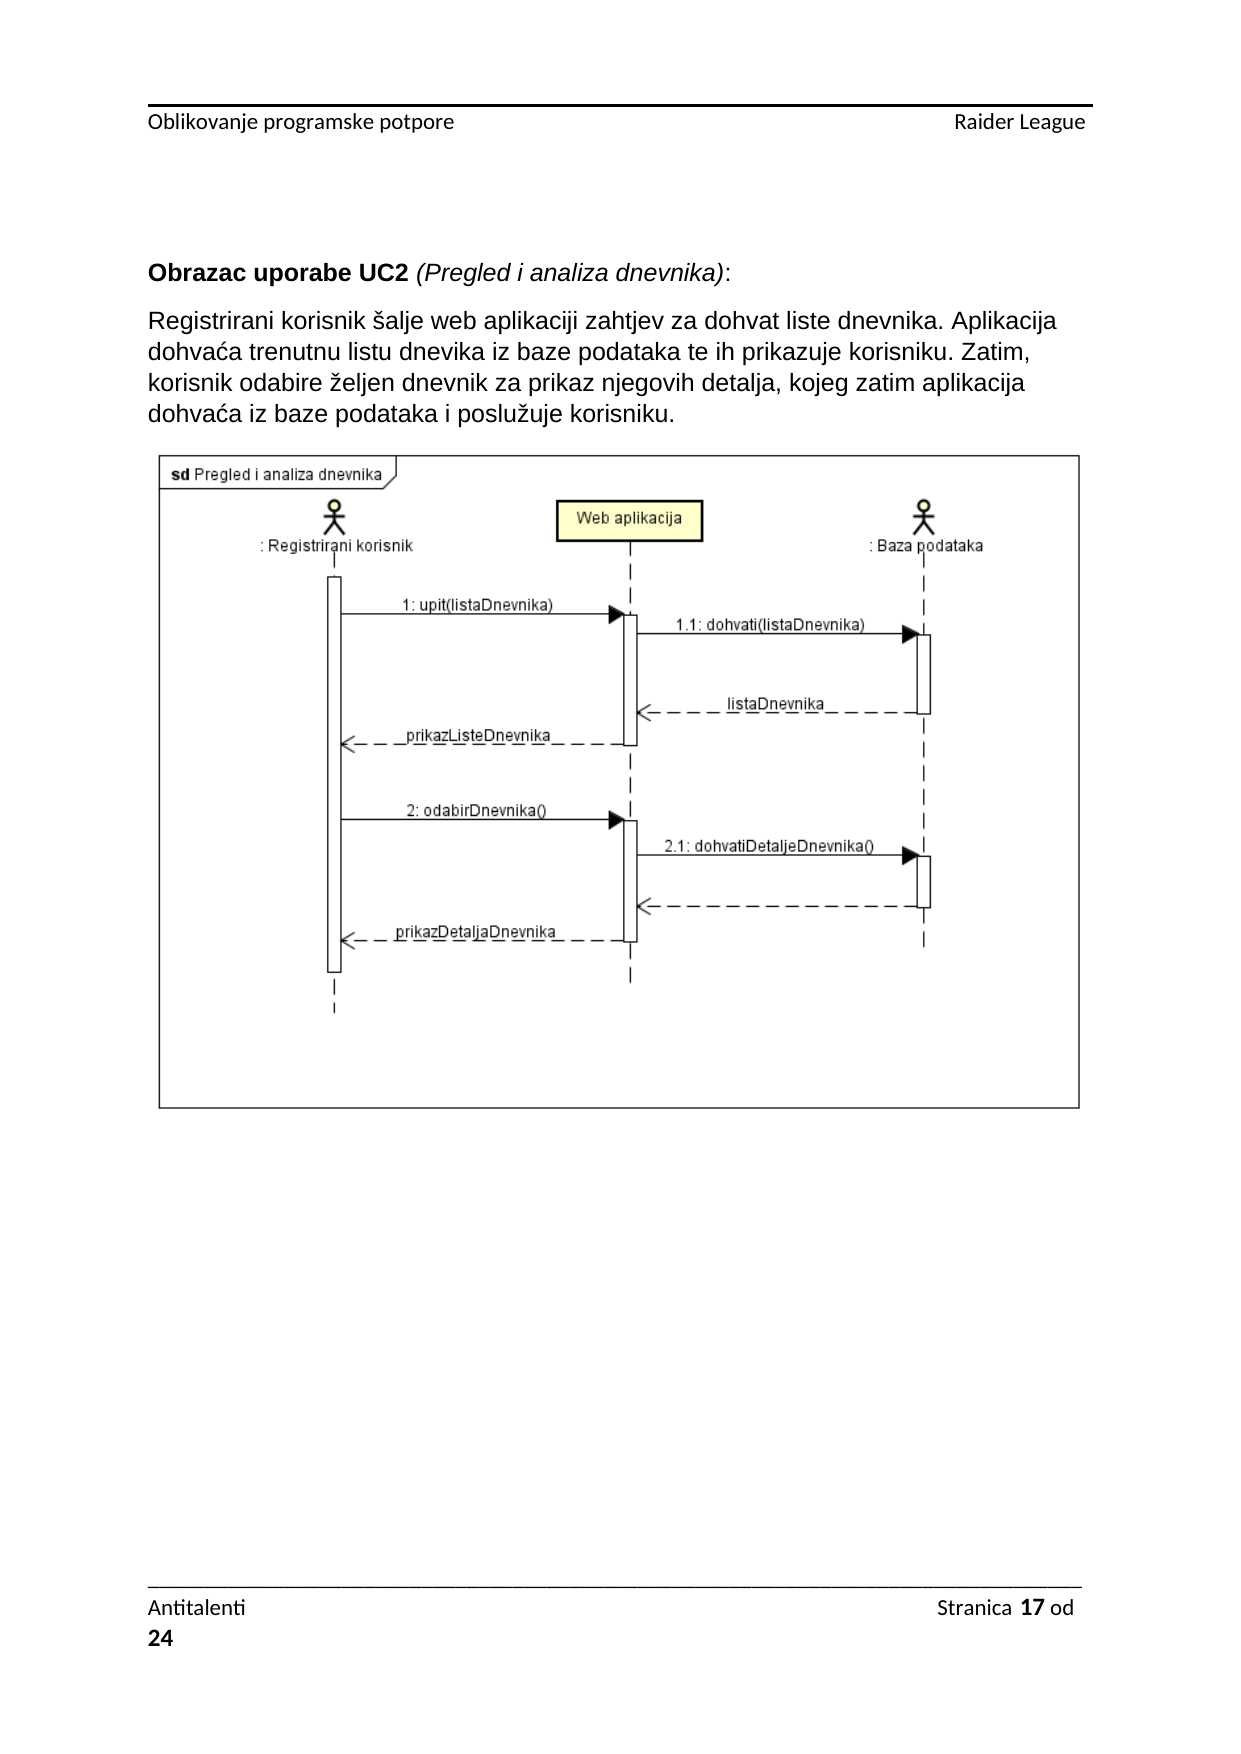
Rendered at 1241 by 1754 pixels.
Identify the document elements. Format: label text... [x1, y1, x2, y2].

picture [147, 447, 1093, 1122]
text Obrazac uporabe UC2 (Pregled i analiza dnevnika): [148, 258, 1093, 287]
text Registrirani korisnik šalje web aplikaciji zahtjev za dohvat liste dnevnika. Aplikacija dohvaća trenutnu listu dnevika iz baze podataka te ih prikazuje korisniku. Zatim, korisnik odabire željen dnevnik za prikaz njegovih detalja, kojeg zatim aplikacija dohvaća iz baze podataka i poslužuje korisniku. [148, 306, 1093, 428]
